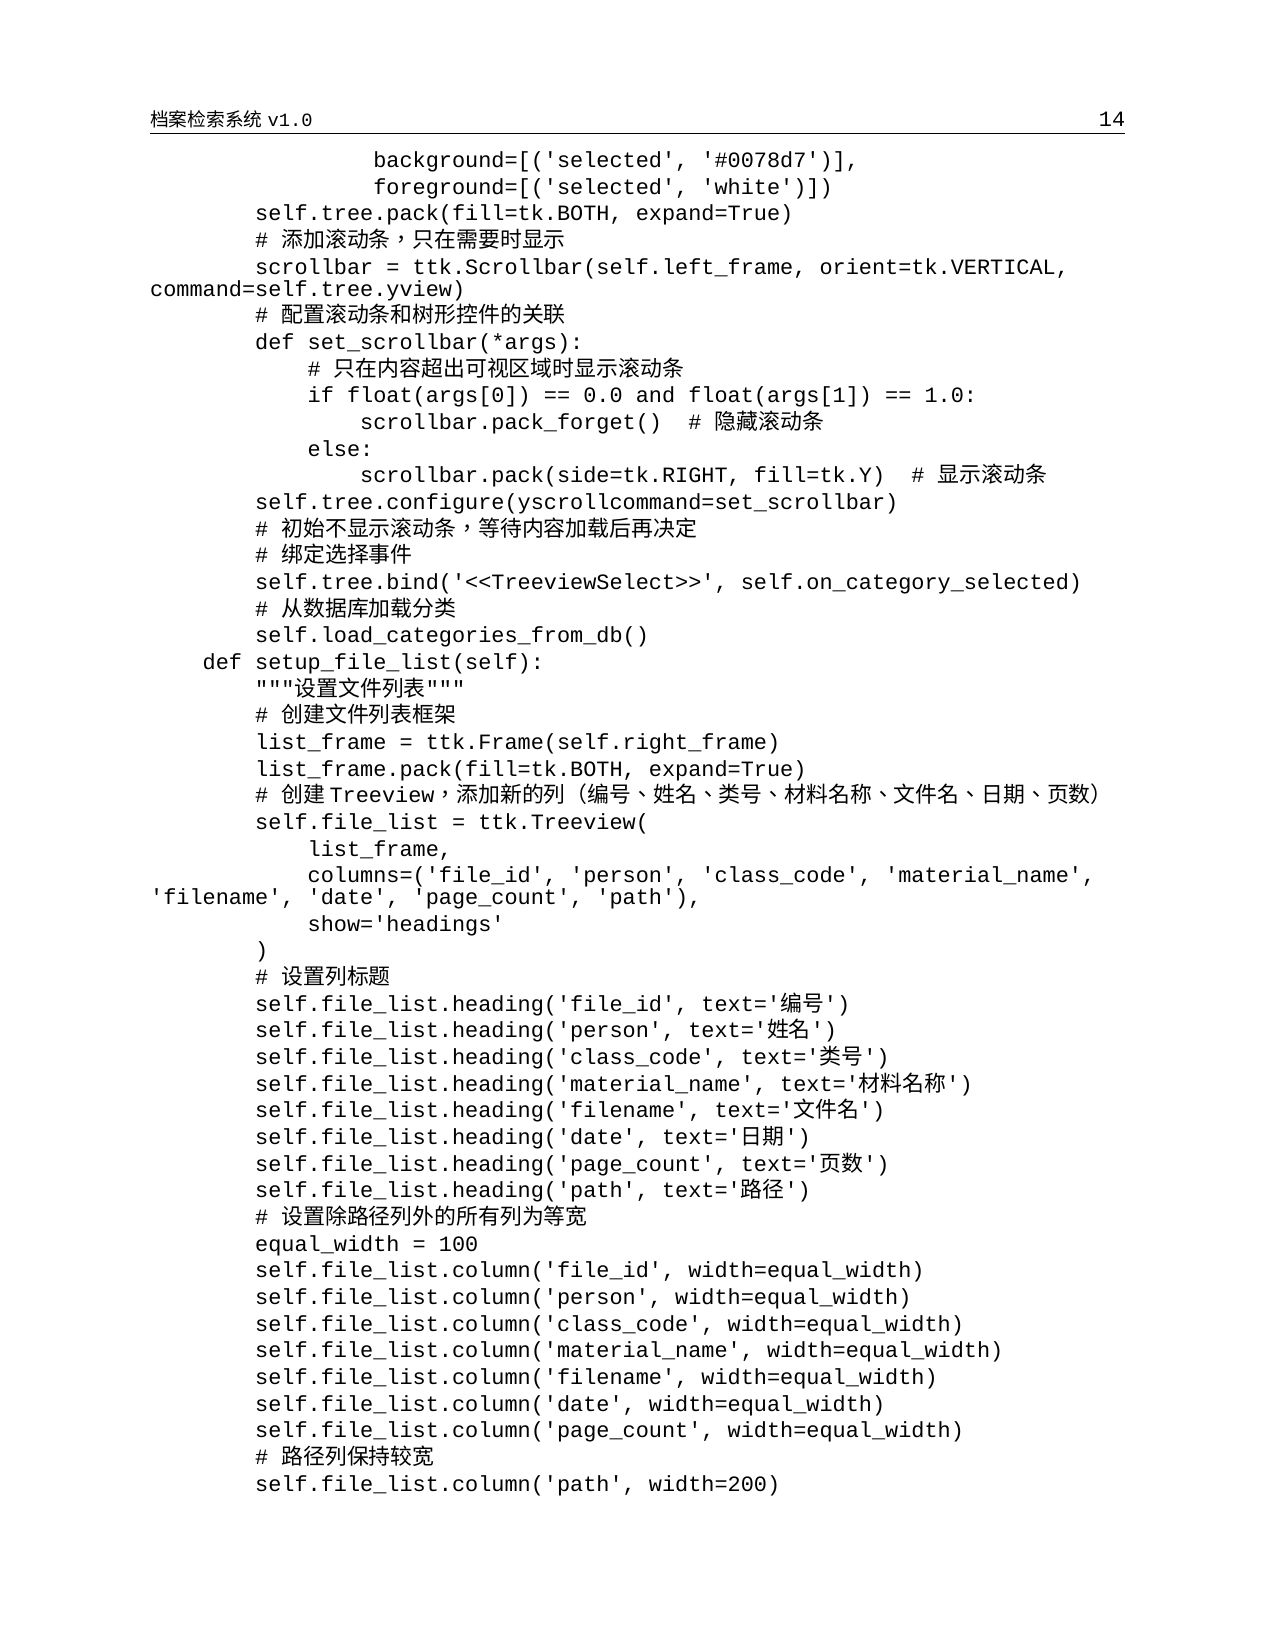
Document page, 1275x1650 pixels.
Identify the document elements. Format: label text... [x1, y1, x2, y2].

text list_frame = ttk.Frame(self.right_frame) [150, 732, 1125, 754]
text self.tree.bind('<<TreeviewSelect>>', self.on_category_selected) [150, 572, 1125, 594]
text self.file_list.heading('file_id', text='编号') [150, 994, 1125, 1016]
text list_frame, [150, 838, 1125, 860]
text self.file_list.column('file_id', width=equal_width) [150, 1260, 1125, 1282]
text self.file_list.column('path', width=200) [150, 1474, 1125, 1496]
text def setup_file_list(self): [150, 652, 1125, 674]
text list_frame.pack(fill=tk.BOTH, expand=True) [150, 758, 1125, 780]
text # 创建文件列表框架 [150, 705, 1125, 727]
text # 初始不显示滚动条，等待内容加载后再决定 [150, 518, 1125, 540]
text self.file_list.heading('material_name', text='材料名称') [150, 1074, 1125, 1096]
text # 只在内容超出可视区域时显示滚动条 [150, 358, 1125, 380]
text # 创建Treeview，添加新的列（编号、姓名、类号、材料名称、文件名、日期、页数） [150, 785, 1125, 807]
text # 设置除路径列外的所有列为等宽 [150, 1207, 1125, 1229]
text # 添加滚动条，只在需要时显示 [150, 230, 1125, 252]
text self.file_list.column('material_name', width=equal_width) [150, 1340, 1125, 1362]
text """设置文件列表""" [150, 678, 1125, 700]
text self.load_categories_from_db() [150, 625, 1125, 647]
text ) [150, 940, 1125, 962]
text scrollbar = ttk.Scrollbar(self.left_frame, orient=tk.VERTICAL, command=self.tree.yview) [150, 257, 1125, 300]
text self.file_list.column('date', width=equal_width) [150, 1394, 1125, 1416]
text columns=('file_id', 'person', 'class_code', 'material_name', 'filename', 'date', 'page_count', 'path'), [150, 865, 1125, 909]
text if float(args[0]) == 0.0 and float(args[1]) == 1.0: [150, 385, 1125, 407]
text self.tree.configure(yscrollcommand=set_scrollbar) [150, 492, 1125, 514]
text background=[('selected', '#0078d7')], [150, 150, 1125, 172]
text scrollbar.pack_forget() # 隐藏滚动条 [150, 412, 1125, 434]
text self.file_list.heading('path', text='路径') [150, 1180, 1125, 1202]
text self.file_list.heading('page_count', text='页数') [150, 1154, 1125, 1176]
text # 设置列标题 [150, 967, 1125, 989]
text foreground=[('selected', 'white')]) [150, 177, 1125, 198]
text def set_scrollbar(*args): [150, 332, 1125, 354]
text else: [150, 438, 1125, 460]
text equal_width = 100 [150, 1234, 1125, 1256]
text self.file_list.heading('date', text='日期') [150, 1127, 1125, 1149]
text # 绑定选择事件 [150, 545, 1125, 567]
text # 路径列保持较宽 [150, 1447, 1125, 1469]
text self.file_list.heading('person', text='姓名') [150, 1020, 1125, 1042]
text self.file_list.column('class_code', width=equal_width) [150, 1314, 1125, 1336]
text show='headings' [150, 914, 1125, 936]
text self.file_list.heading('class_code', text='类号') [150, 1047, 1125, 1069]
text self.tree.pack(fill=tk.BOTH, expand=True) [150, 203, 1125, 225]
text self.file_list.column('page_count', width=equal_width) [150, 1420, 1125, 1442]
text # 从数据库加载分类 [150, 598, 1125, 620]
text self.file_list = ttk.Treeview( [150, 812, 1125, 834]
text # 配置滚动条和树形控件的关联 [150, 305, 1125, 327]
text self.file_list.heading('filename', text='文件名') [150, 1100, 1125, 1122]
text scrollbar.pack(side=tk.RIGHT, fill=tk.Y) # 显示滚动条 [150, 465, 1125, 487]
text self.file_list.column('filename', width=equal_width) [150, 1367, 1125, 1389]
text self.file_list.column('person', width=equal_width) [150, 1287, 1125, 1309]
